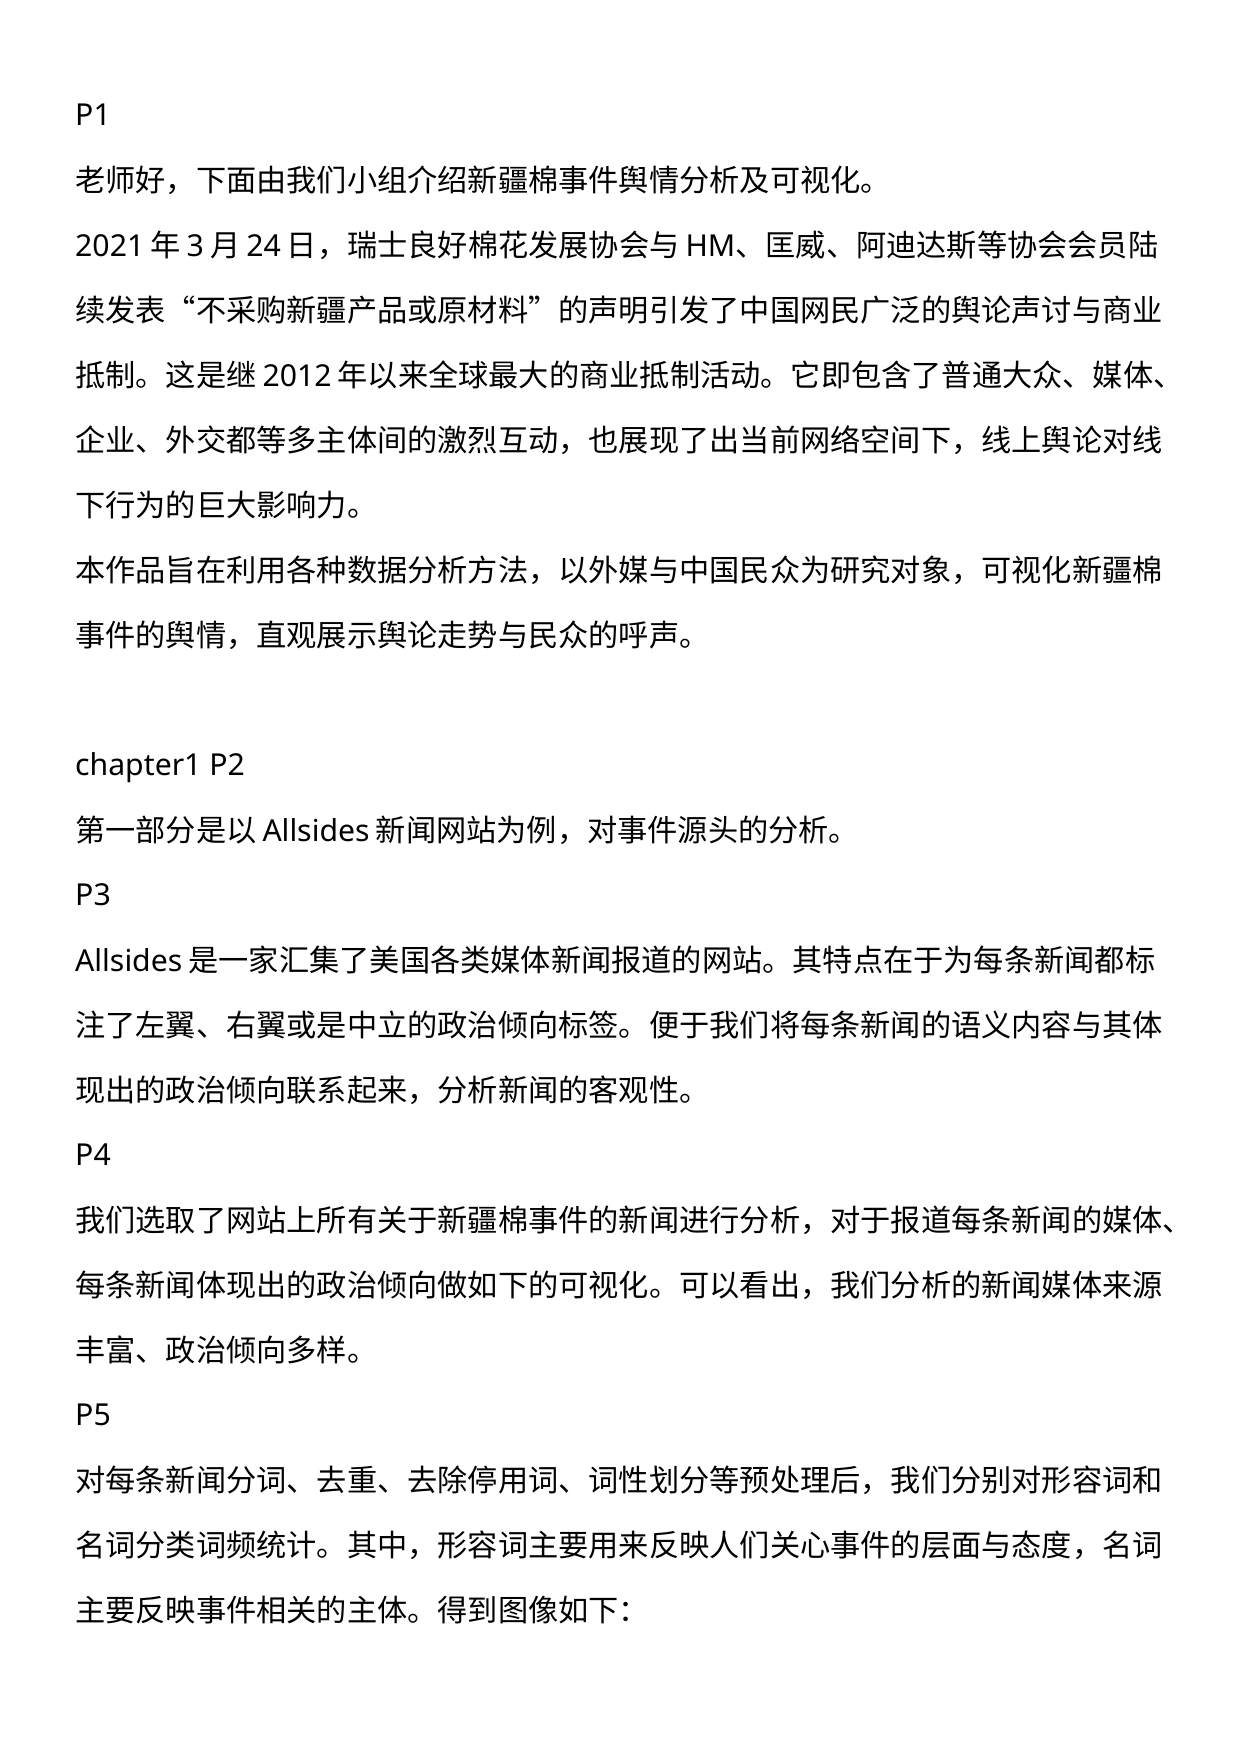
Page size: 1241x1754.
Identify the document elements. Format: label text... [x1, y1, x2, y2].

text P5 [75, 1381, 1165, 1446]
text chapter1 P2 [75, 731, 1165, 796]
text 本作品旨在利用各种数据分析方法，以外媒与中国民众为研究对象，可视化新疆棉事件的舆情，直观展示舆论走势与民众的呼声。 [75, 536, 1165, 666]
text 第一部分是以Allsides新闻网站为例，对事件源头的分析。 [75, 796, 1165, 861]
text P3 [75, 861, 1165, 926]
text P4 [75, 1121, 1165, 1186]
text 对每条新闻分词、去重、去除停用词、词性划分等预处理后，我们分别对形容词和名词分类词频统计。其中，形容词主要用来反映人们关心事件的层面与态度，名词主要反映事件相关的主体。得到图像如下： [75, 1446, 1165, 1641]
text 老师好，下面由我们小组介绍新疆棉事件舆情分析及可视化。 [75, 146, 1165, 211]
text 我们选取了网站上所有关于新疆棉事件的新闻进行分析，对于报道每条新闻的媒体、每条新闻体现出的政治倾向做如下的可视化。可以看出，我们分析的新闻媒体来源丰富、政治倾向多样。 [75, 1186, 1165, 1381]
text Allsides是一家汇集了美国各类媒体新闻报道的网站。其特点在于为每条新闻都标注了左翼、右翼或是中立的政治倾向标签。便于我们将每条新闻的语义内容与其体现出的政治倾向联系起来，分析新闻的客观性。 [75, 926, 1165, 1121]
text 2021年3月24日，瑞士良好棉花发展协会与HM、匡威、阿迪达斯等协会会员陆续发表“不采购新疆产品或原材料”的声明引发了中国网民广泛的舆论声讨与商业抵制。这是继2012年以来全球最大的商业抵制活动。它即包含了普通大众、媒体、企业、外交都等多主体间的激烈互动，也展现了出当前网络空间下，线上舆论对线下行为的巨大影响力。 [75, 211, 1165, 536]
text P1 [75, 81, 1165, 146]
